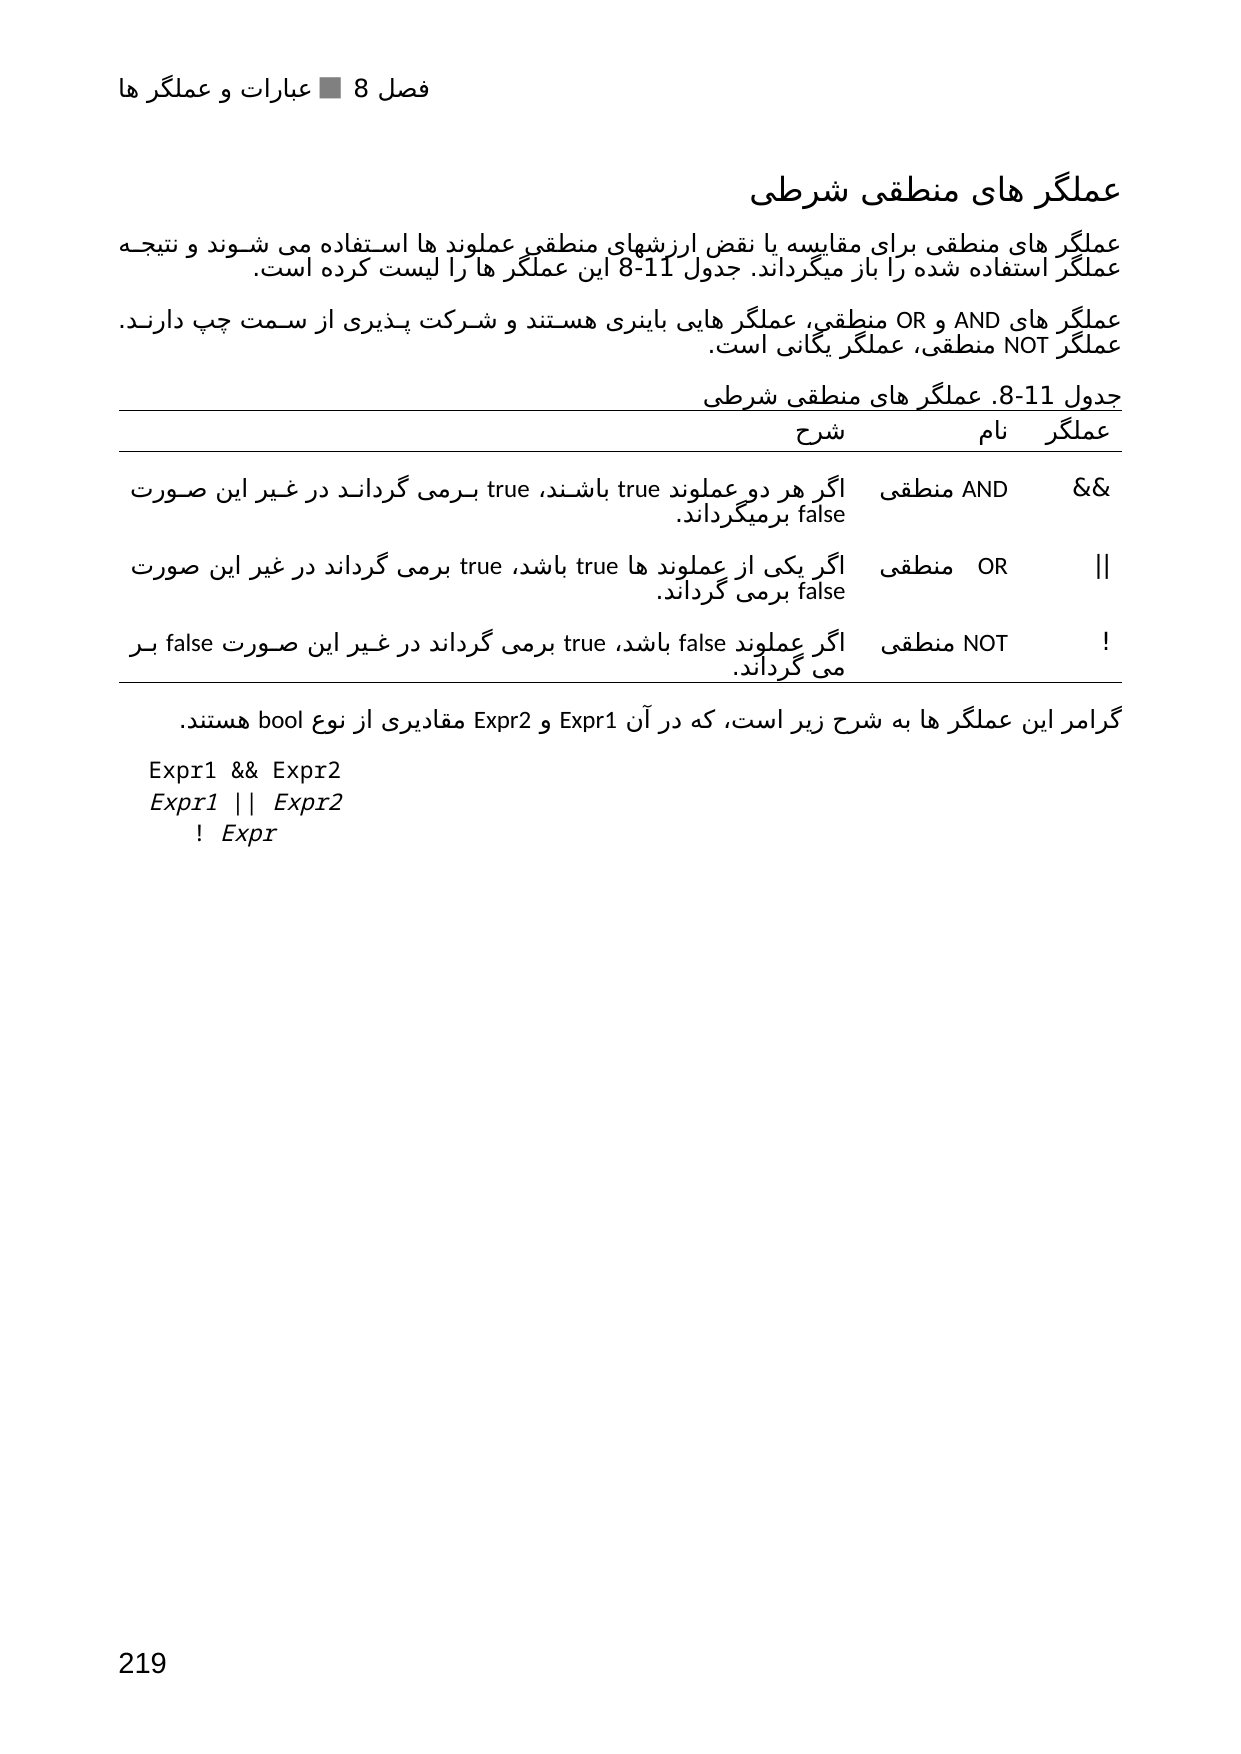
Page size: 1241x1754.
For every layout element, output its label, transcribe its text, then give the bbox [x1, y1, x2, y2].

table_header نام [857, 411, 1019, 451]
table_cell OR منطقی [857, 529, 1019, 606]
text جدول 11-8. عملگر های منطقی شرطی [923, 385, 1122, 409]
table_cell NOT منطقی [857, 606, 1019, 682]
table_cell || [1019, 529, 1122, 606]
text عملگر های AND و OR منطقی، عملگر هایی باینری هستند و شرکت پذیری از سمت چپ دارند. عملگر NOT منطقی، عملگر یگانی است. [118, 308, 1122, 360]
table_header عملگر [1019, 411, 1122, 451]
table_header Expr1 && Expr2 Expr1 || Expr2 ! Expr [119, 754, 1122, 848]
table_cell اگر یکی از عملوند ها true باشد، true برمی گرداند در غیر این صورت false برمی گرداند. [119, 529, 857, 606]
table_cell ! [1019, 606, 1122, 682]
table_cell اگر عملوند false باشد، true برمی گرداند در غیر این صورت false بر می گرداند. [119, 606, 857, 682]
text گرامر این عملگر ها به شرح زیر است، که در آن Expr1 و Expr2 مقادیری از نوع bool هستند. [118, 708, 1122, 733]
table_cell اگر هر دو عملوند true باشند، true برمی گرداند در غیر این صورت false برمیگرداند. [119, 452, 857, 529]
table_cell AND منطقی [857, 452, 1019, 529]
text عملگر های منطقی برای مقایسه یا نقض ارزشهای منطقی عملوند ها استفاده می شوند و نتیجه عملگر استفاده شده را باز میگرداند. جدول 11-8 این عملگر ها را لیست کرده است. [118, 233, 1122, 283]
table_cell && [1019, 452, 1122, 529]
table_header شرح [119, 411, 857, 451]
text جدول 11-8. عملگر های منطقی شرطی [118, 385, 942, 409]
text عملگر های منطقی شرطی [118, 175, 1122, 208]
